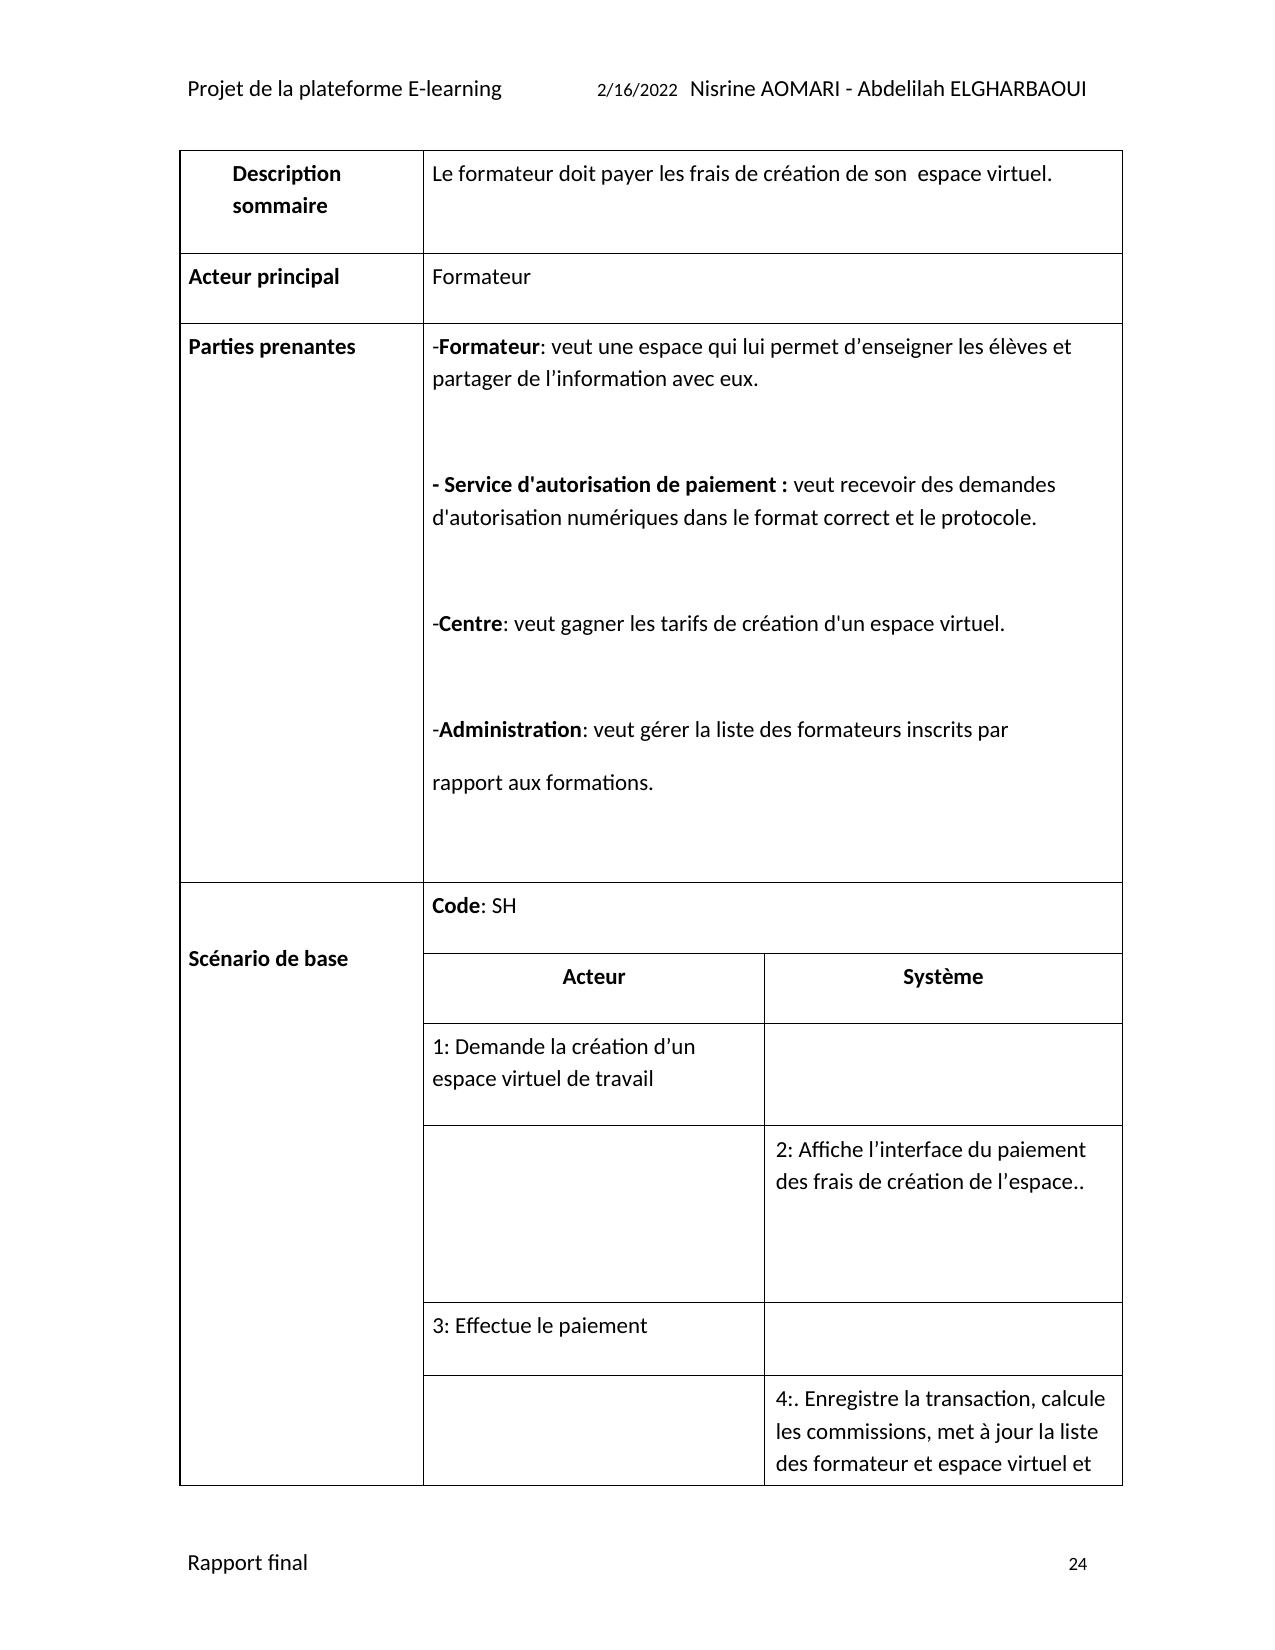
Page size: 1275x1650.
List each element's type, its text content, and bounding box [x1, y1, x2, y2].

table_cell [765, 1376, 1122, 1485]
table_cell -Formateur: veut une espace qui lui permet d’enseigner les élèves et partager de l’information avec eux. - Service d'autorisation de paiement : veut recevoir des demandes d'autorisation numériques dans le format correct et le protocole. -Centre: veut gagner les tarifs de création d'un espace virtuel. -Administration: veut gérer la liste des formateurs inscrits par rapport aux formations. [424, 324, 1122, 882]
table_cell 3: Effectue le paiement [424, 1303, 764, 1375]
table_cell [424, 1126, 764, 1302]
table_cell Acteur [424, 954, 764, 1023]
table_cell 2: Affiche l’interface du paiement des frais de création de l’espace.. [765, 1126, 1122, 1302]
table_cell Système [765, 954, 1122, 1023]
table_cell Scénario de base [181, 883, 423, 1485]
table_cell Acteur principal [181, 254, 423, 323]
table_cell Parties prenantes [181, 324, 423, 882]
table_header Description sommaire [181, 151, 423, 253]
table_cell [765, 1024, 1122, 1125]
table_cell Formateur [424, 254, 1122, 323]
table_header Le formateur doit payer les frais de création de son espace virtuel. [424, 151, 1122, 253]
table_cell [765, 1303, 1122, 1375]
table_cell 1: Demande la création d’un espace virtuel de travail [424, 1024, 764, 1125]
table_cell Code: SH [424, 883, 1122, 952]
table_cell [424, 1376, 764, 1485]
